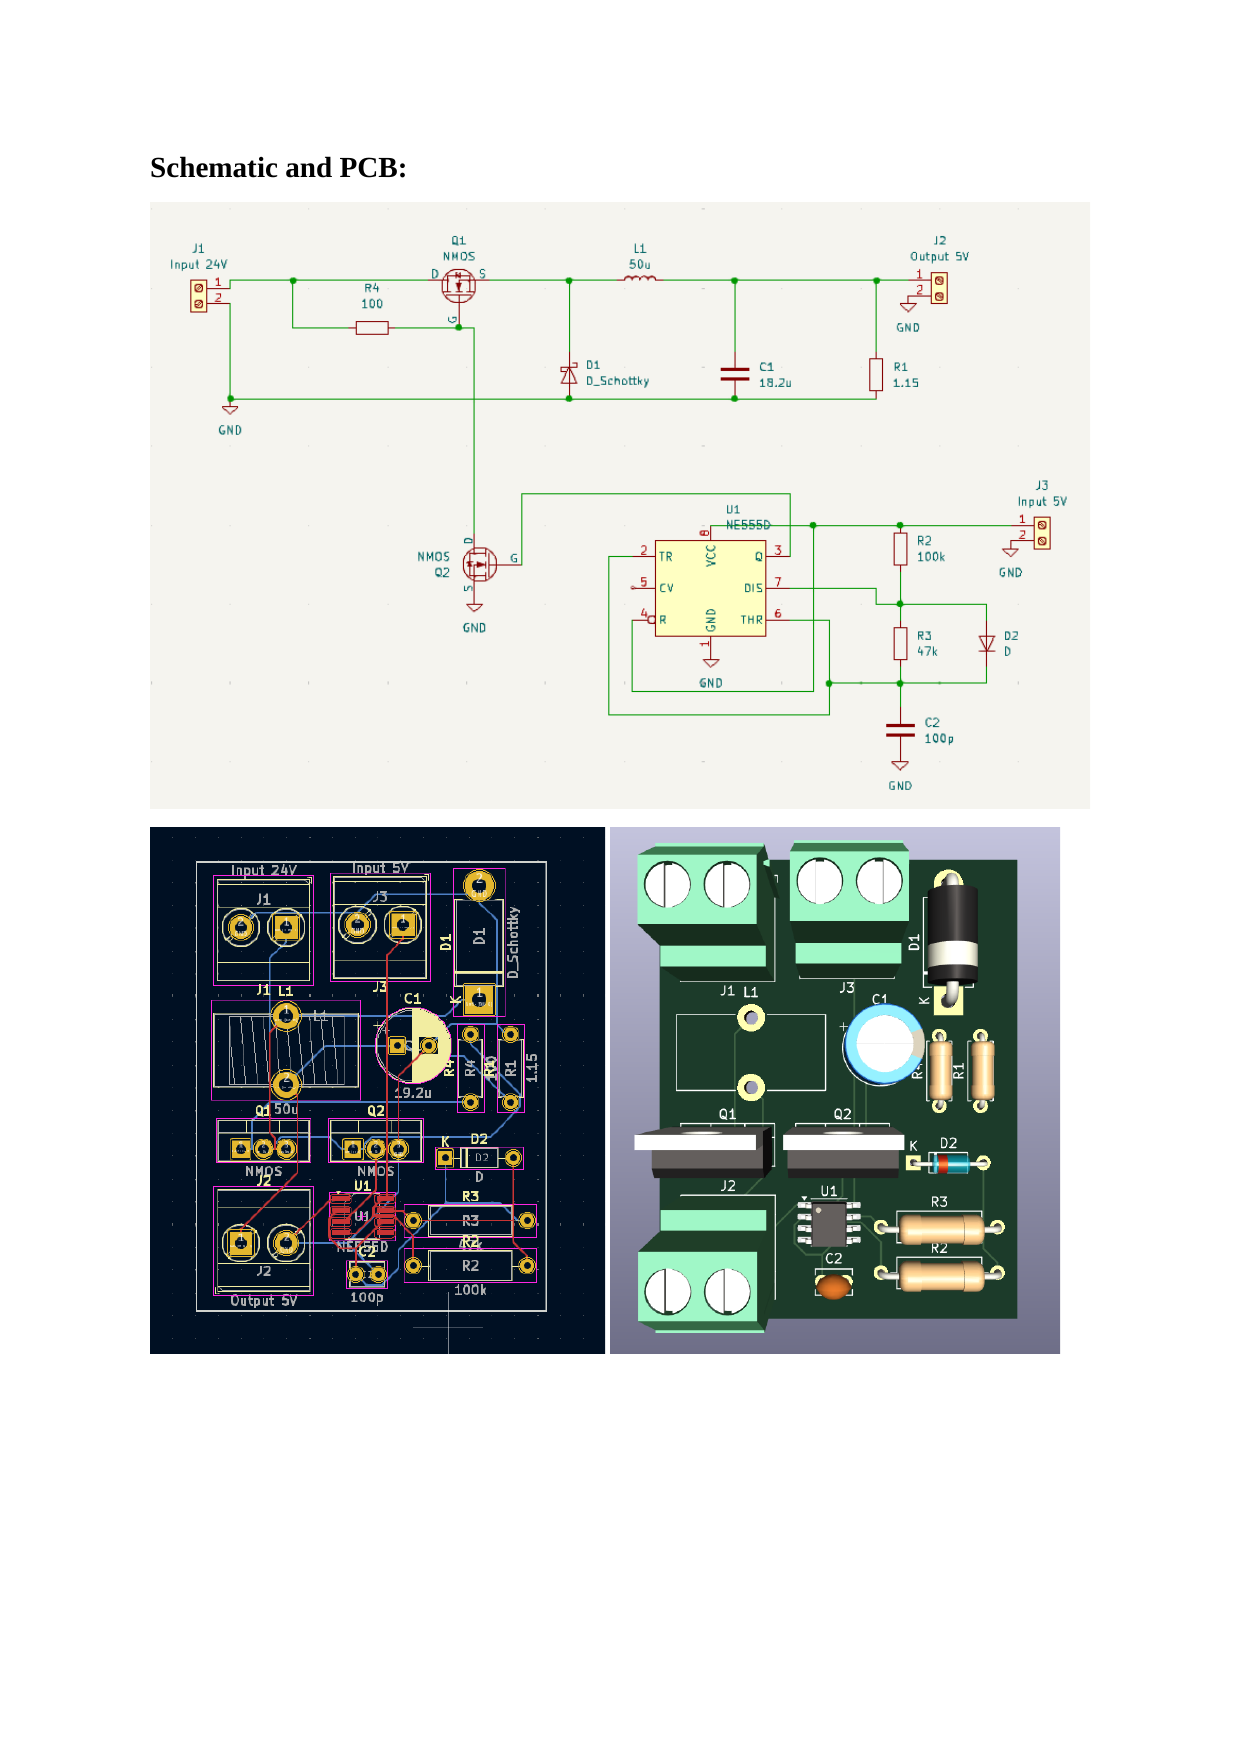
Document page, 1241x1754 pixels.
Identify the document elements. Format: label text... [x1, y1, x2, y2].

text Schematic and PCB: [150, 150, 1090, 183]
picture [150, 827, 605, 1354]
picture [150, 202, 1091, 809]
picture [610, 827, 1061, 1354]
